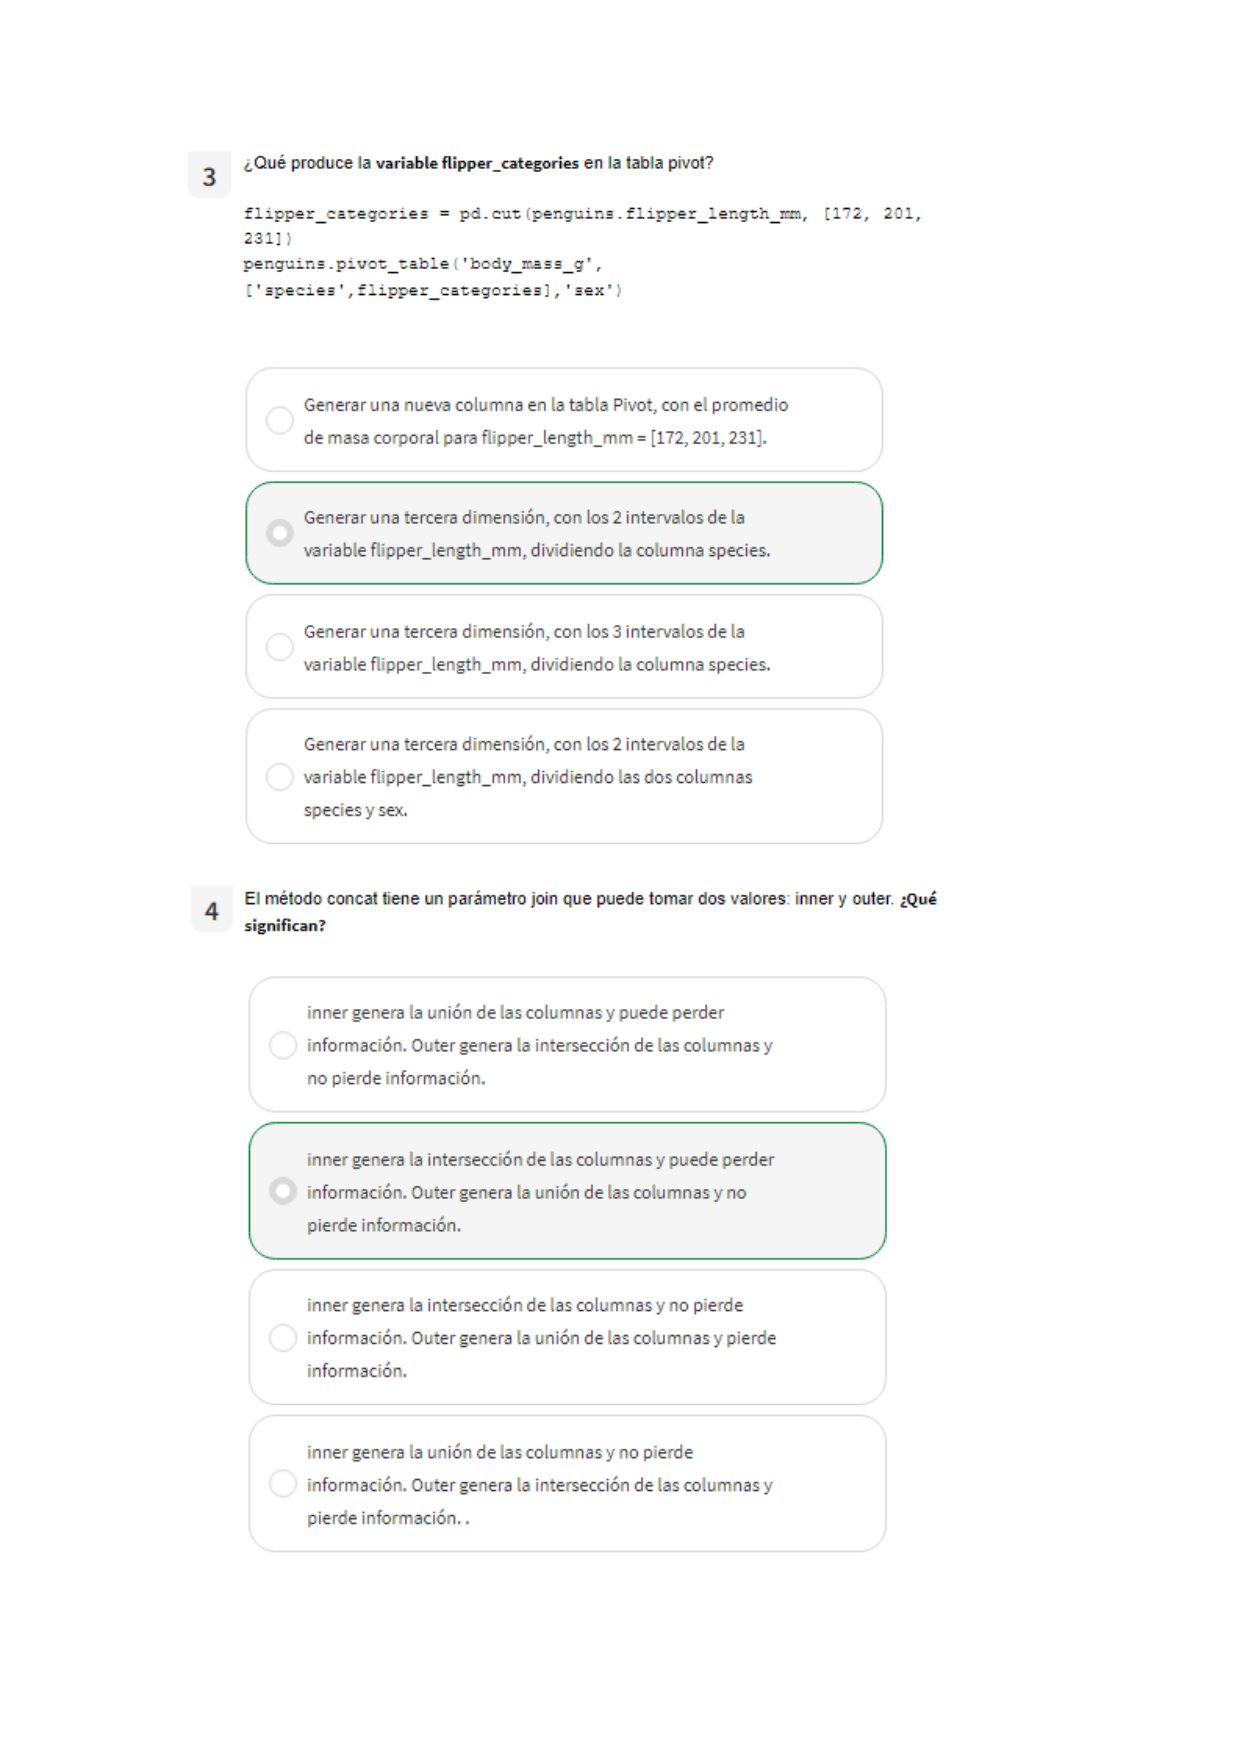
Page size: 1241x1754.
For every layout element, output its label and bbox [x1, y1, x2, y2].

picture [177, 147, 943, 857]
picture [177, 876, 959, 1562]
